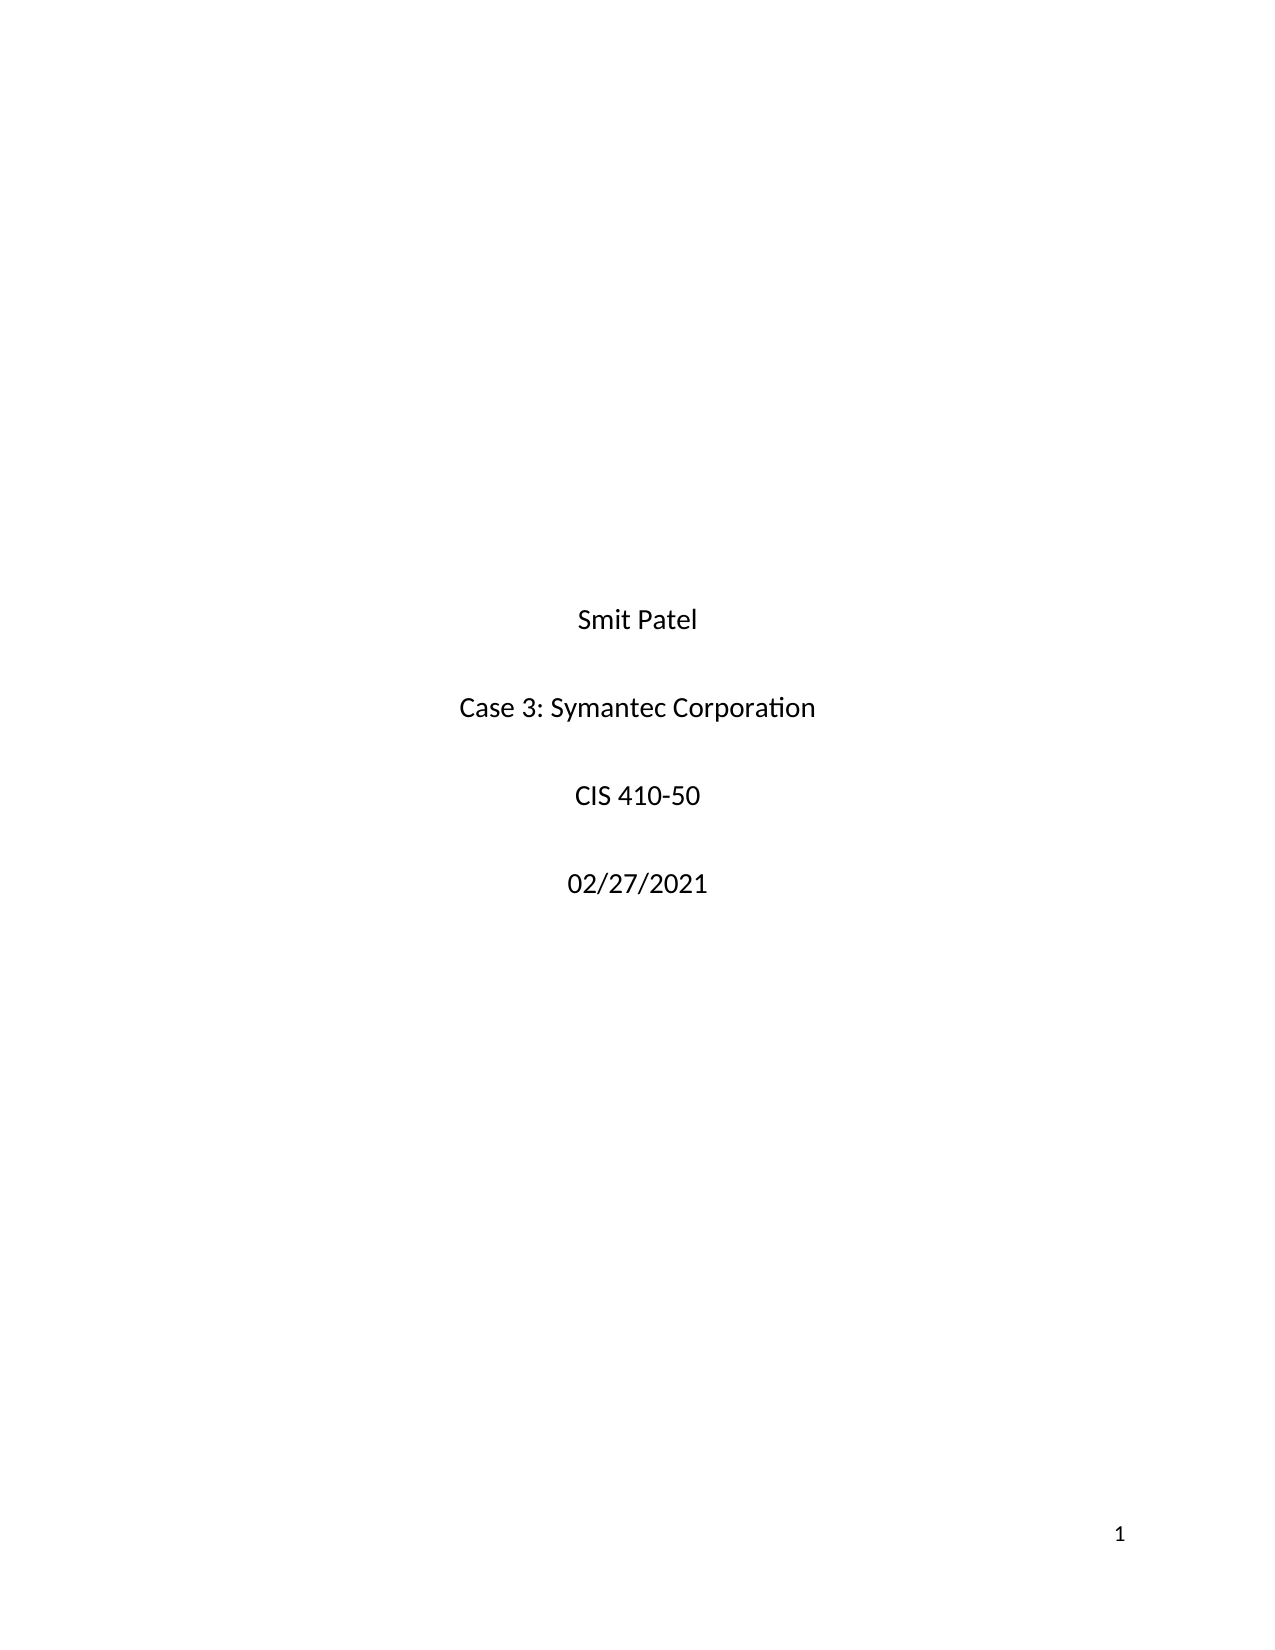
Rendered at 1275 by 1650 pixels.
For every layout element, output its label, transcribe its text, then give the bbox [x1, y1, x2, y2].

text CIS 410-50 [150, 777, 1125, 813]
text 02/27/2021 [150, 865, 1125, 901]
text Smit Patel [150, 601, 1125, 637]
text Case 3: Symantec Corporation [150, 689, 1125, 725]
